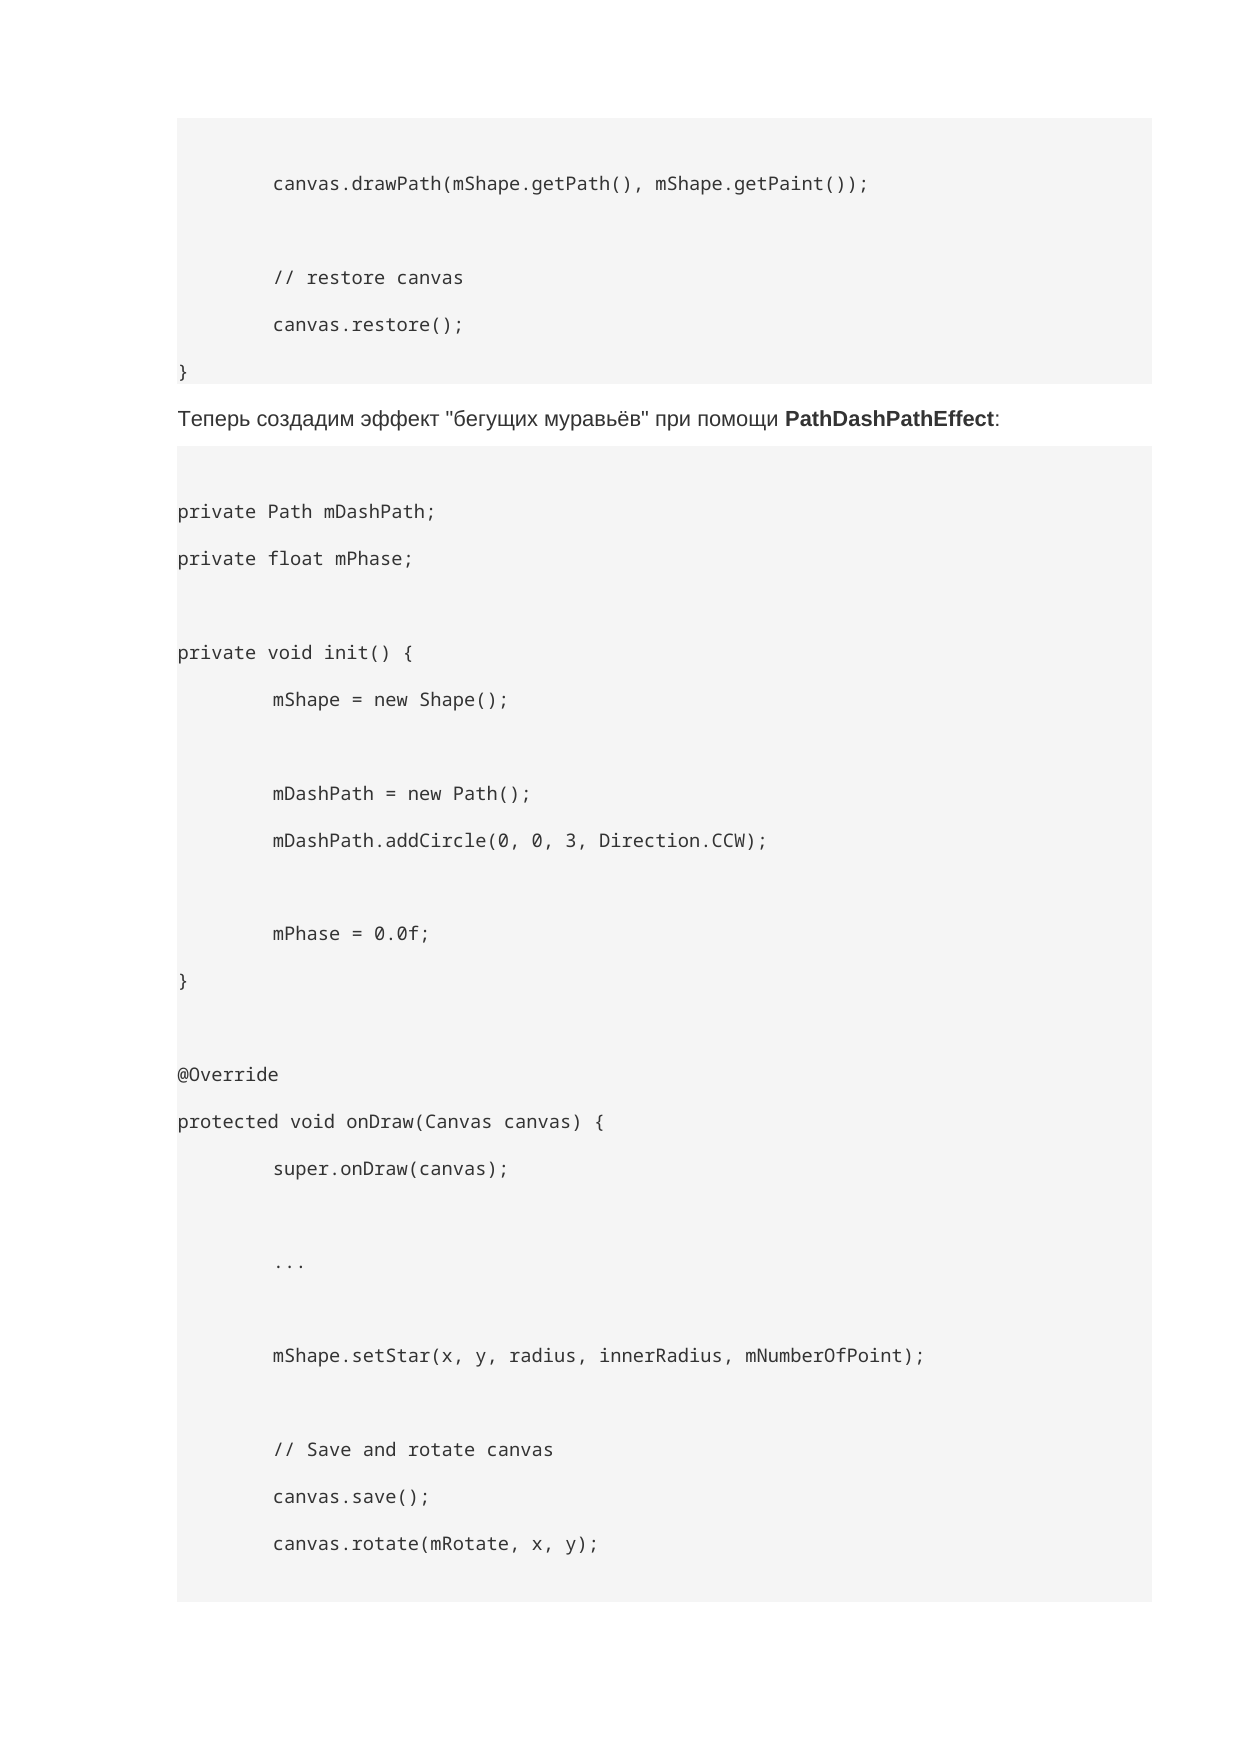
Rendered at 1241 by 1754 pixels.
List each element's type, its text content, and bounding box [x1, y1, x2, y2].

text } [177, 352, 1152, 384]
text mPhase = 0.0f; [177, 915, 1152, 946]
text // restore canvas [177, 259, 1152, 290]
text canvas.rotate(mRotate, x, y); [177, 1524, 1152, 1556]
text } [177, 962, 1152, 993]
text canvas.drawPath(mShape.getPath(), mShape.getPaint()); [177, 165, 1152, 196]
text Теперь создадим эффект "бегущих муравьёв" при помощи PathDashPathEffect: [177, 399, 1152, 431]
text ... [177, 1243, 1152, 1274]
text mShape = new Shape(); [177, 681, 1152, 712]
text private Path mDashPath; [177, 493, 1152, 524]
text protected void onDraw(Canvas canvas) { [177, 1102, 1152, 1134]
text mShape.setStar(x, y, radius, innerRadius, mNumberOfPoint); [177, 1337, 1152, 1368]
text // Save and rotate canvas [177, 1431, 1152, 1462]
text mDashPath = new Path(); [177, 774, 1152, 806]
text mDashPath.addCircle(0, 0, 3, Direction.CCW); [177, 821, 1152, 852]
text canvas.restore(); [177, 306, 1152, 337]
text private float mPhase; [177, 540, 1152, 571]
text private void init() { [177, 634, 1152, 665]
text @Override [177, 1056, 1152, 1087]
text super.onDraw(canvas); [177, 1149, 1152, 1181]
text canvas.save(); [177, 1477, 1152, 1509]
